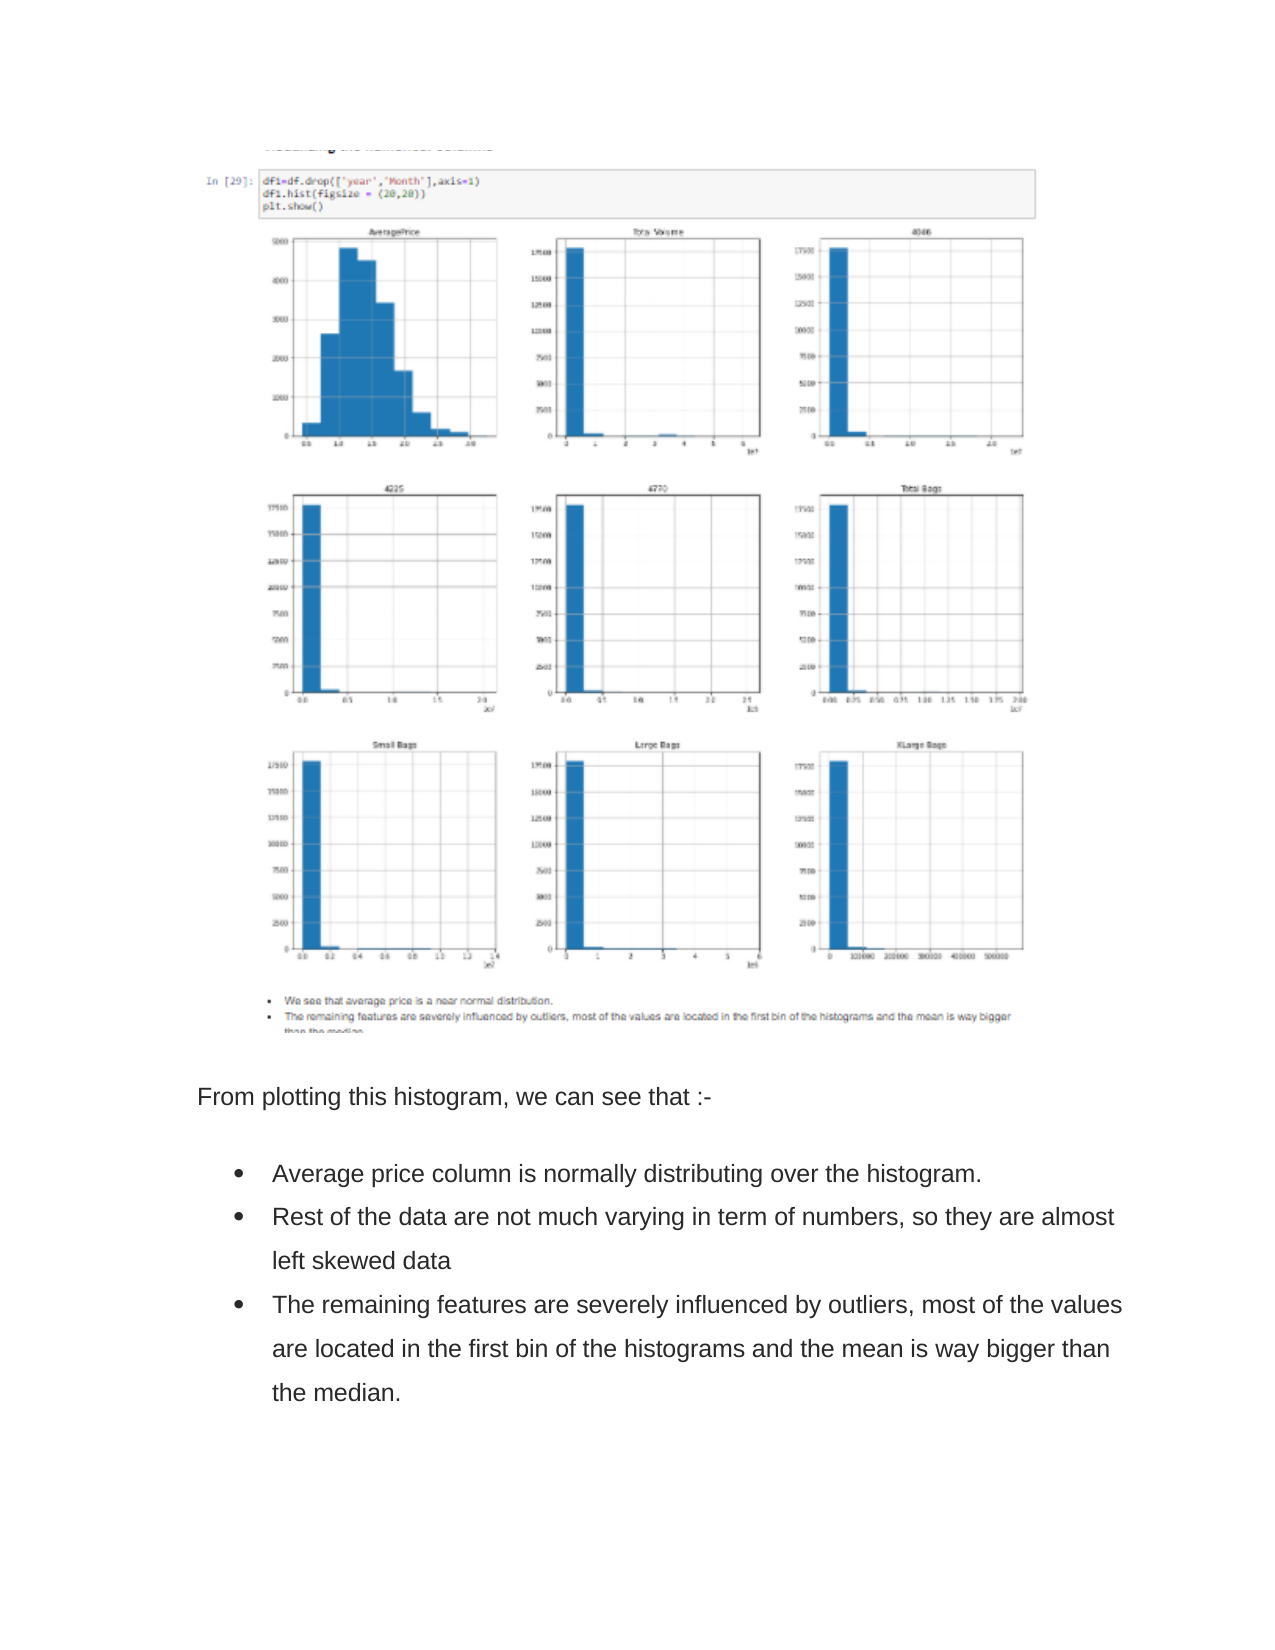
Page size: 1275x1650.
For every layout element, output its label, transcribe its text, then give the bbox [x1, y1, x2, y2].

list The remaining features are severely influenced by outliers, most of the values are located in the first bin of the histograms and the mean is way bigger than the median. [234, 1275, 1125, 1406]
text From plotting this histogram, we can see that :- [197, 1066, 1125, 1110]
list Rest of the data are not much varying in term of numbers, so they are almost left skewed data [234, 1187, 1125, 1275]
list Average price column is normally distributing over the histogram. [234, 1144, 1125, 1187]
picture [196, 150, 1041, 1033]
